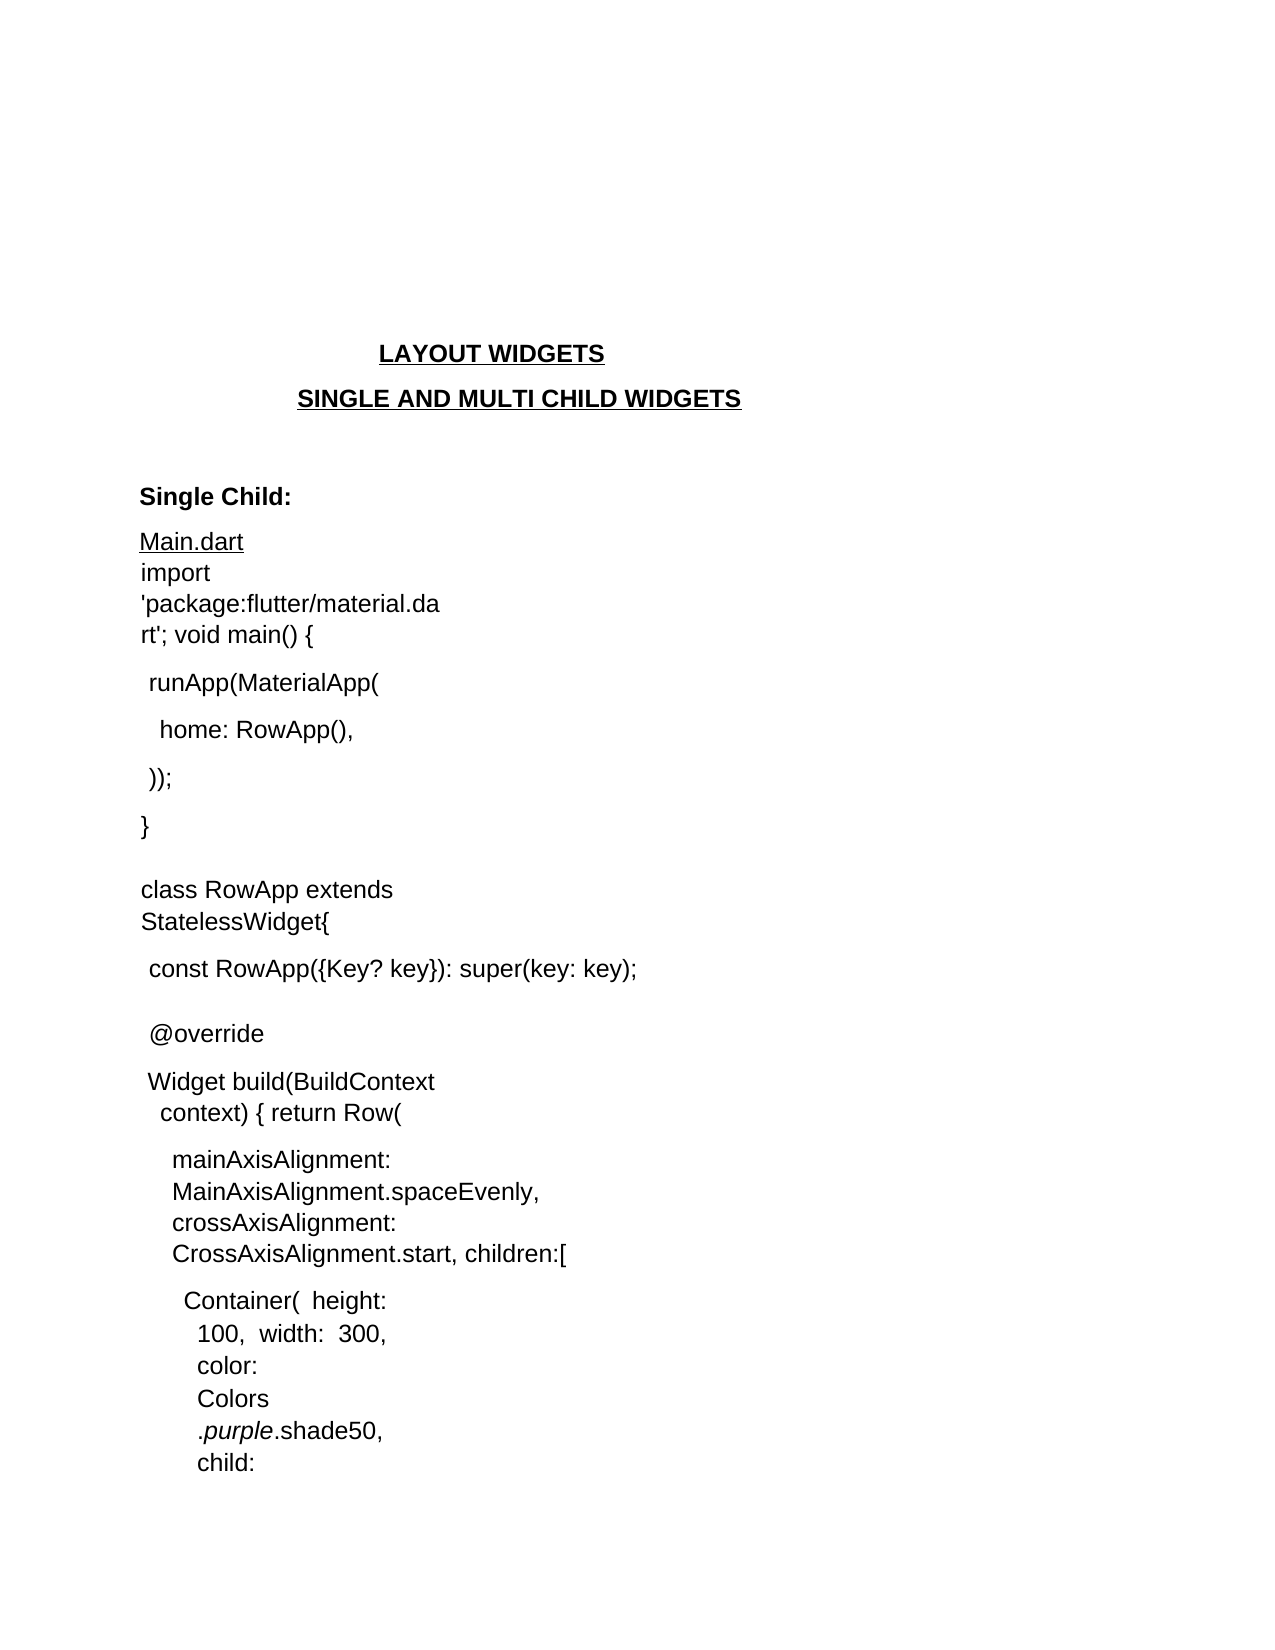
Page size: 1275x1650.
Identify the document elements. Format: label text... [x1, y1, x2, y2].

text mainAxisAlignment: MainAxisAlignment.spaceEvenly, crossAxisAlignment: CrossAxisAlignment.start, children:[ [172, 1146, 647, 1267]
text class RowApp extends StatelessWidget{ [141, 876, 445, 935]
text LAYOUT WIDGETS [141, 339, 843, 367]
text home: RowApp(), [159, 715, 445, 744]
text @override [148, 1019, 445, 1048]
text Widget build(BuildContext context) { return Row( [147, 1067, 445, 1127]
text Main.dart [139, 527, 964, 556]
text Single Child: [139, 482, 964, 511]
text import 'package:flutter/material.dart'; void main() { [141, 558, 445, 649]
text SINGLE AND MULTI CHILD WIDGETS [139, 384, 741, 413]
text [183, 1286, 387, 1477]
text )); [148, 763, 445, 792]
text const RowApp({Key? key}): super(key: key); [148, 954, 964, 983]
text } [141, 811, 445, 839]
text runApp(MaterialApp( [148, 668, 445, 696]
